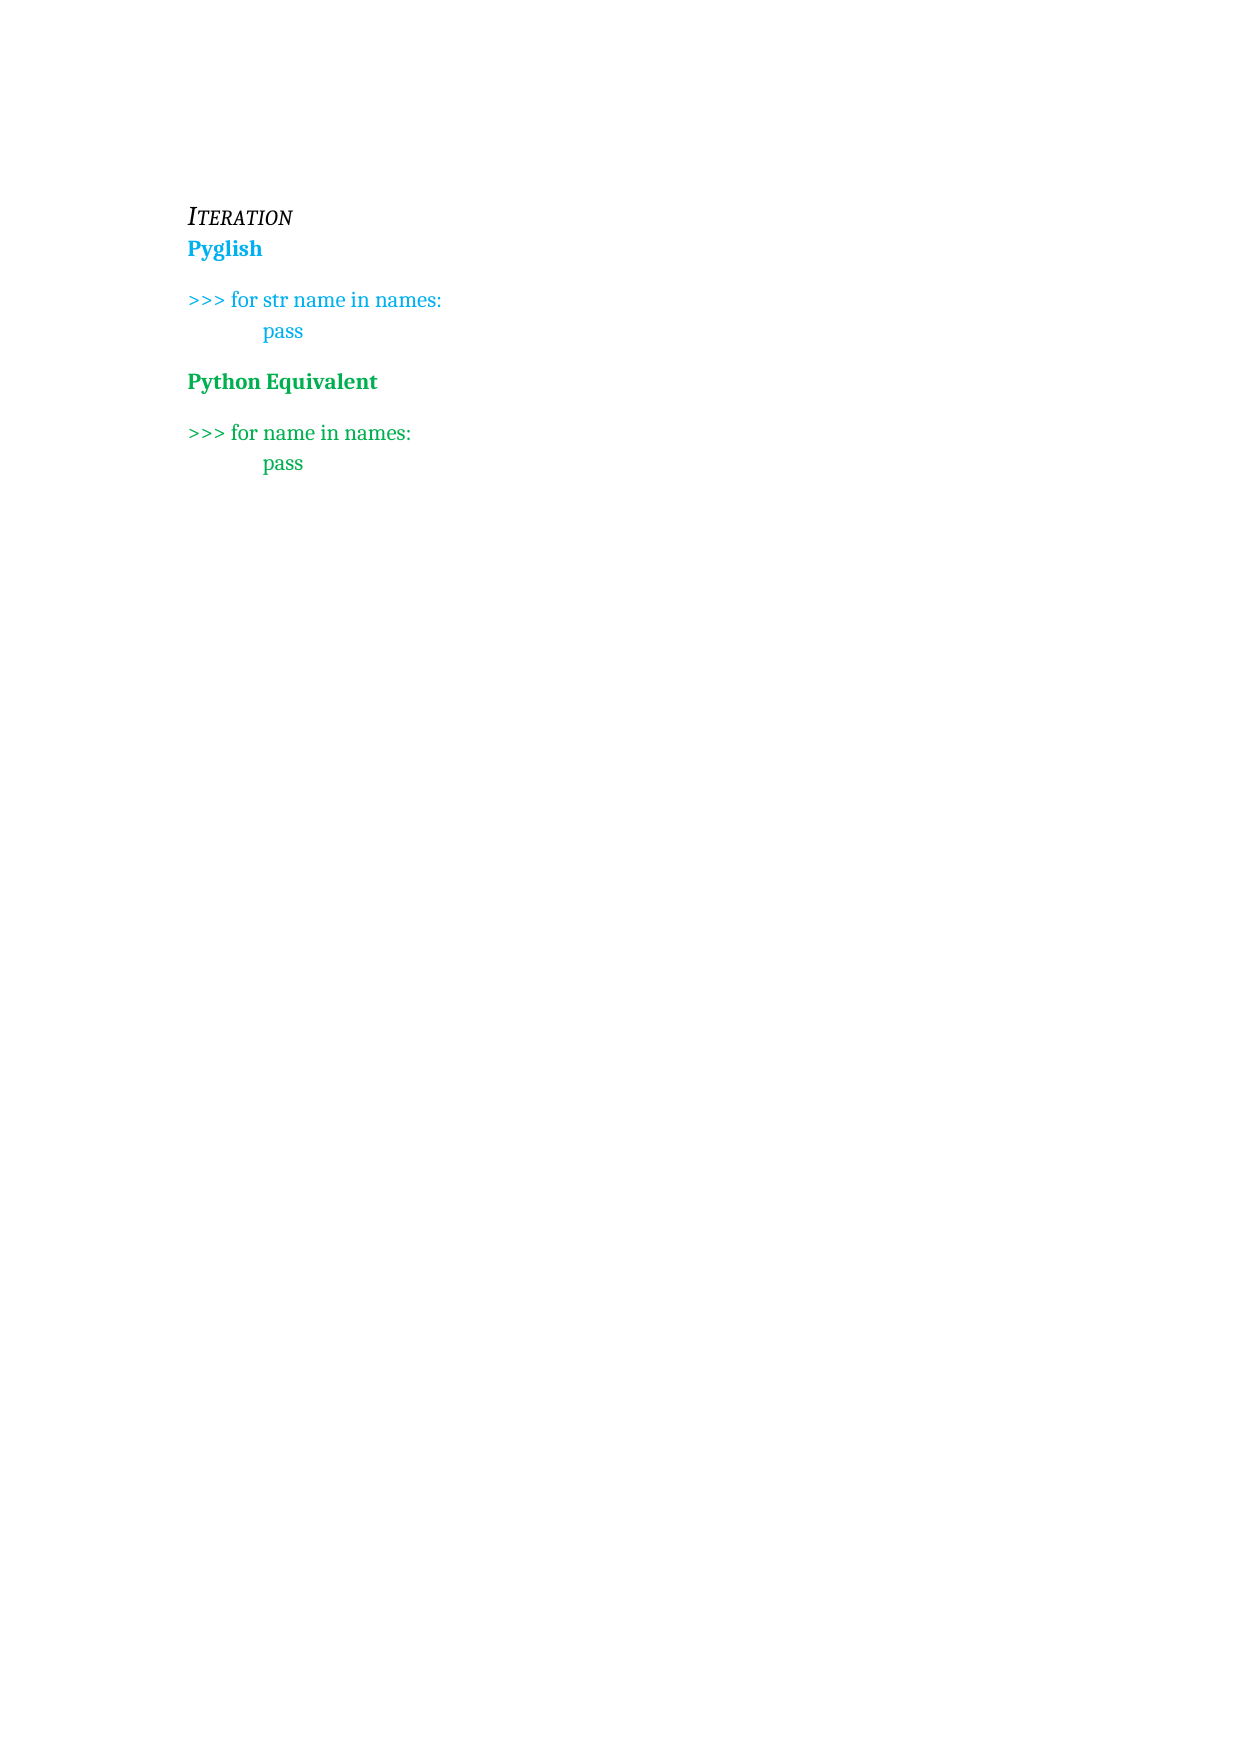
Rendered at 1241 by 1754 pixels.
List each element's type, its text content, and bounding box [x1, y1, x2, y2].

text >>> for str name in names: pass [187, 287, 1053, 344]
text Python Equivalent [187, 368, 1053, 395]
text >>> for name in names: pass [187, 419, 1053, 476]
text Pyglish [187, 236, 1053, 262]
subtitle Iteration [187, 201, 1053, 232]
